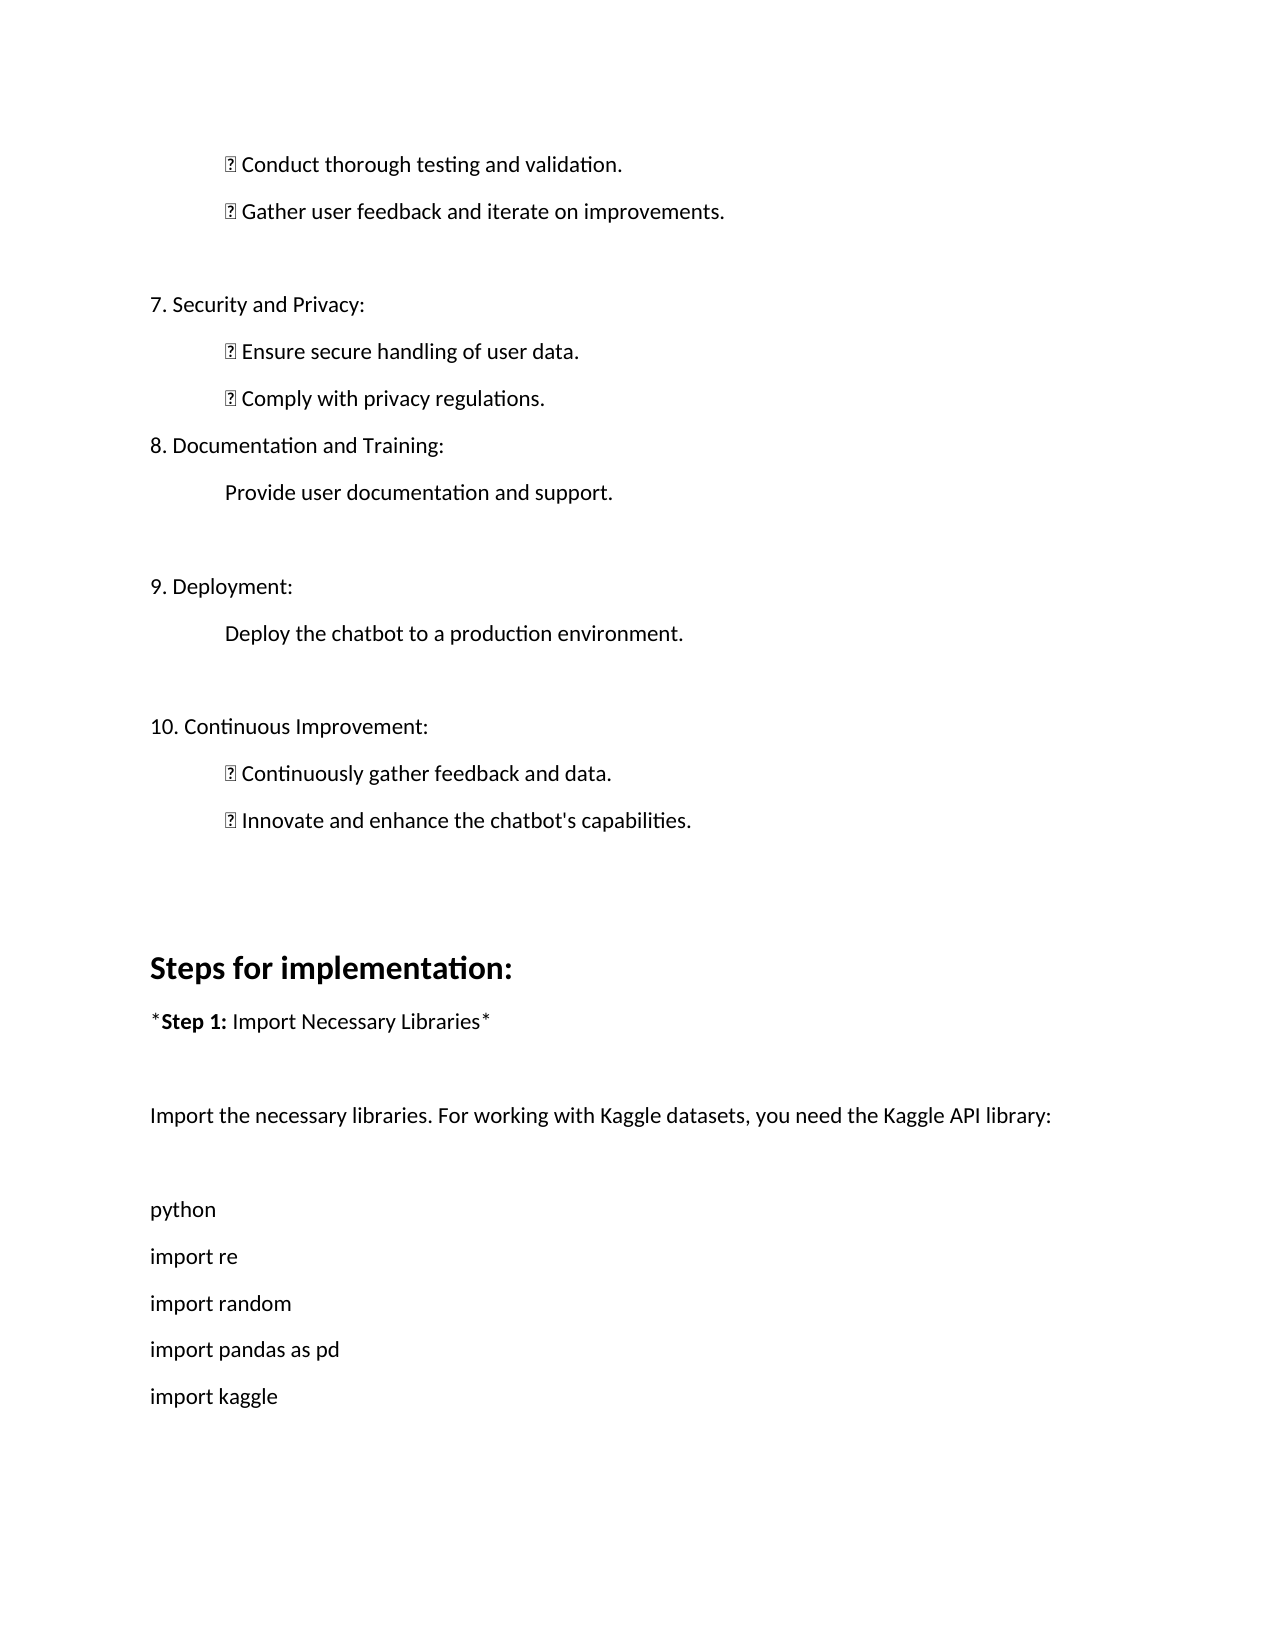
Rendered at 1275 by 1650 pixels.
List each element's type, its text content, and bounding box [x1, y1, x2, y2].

text 7. Security and Privacy: [150, 291, 1125, 319]
text Import the necessary libraries. For working with Kaggle datasets, you need the Kaggle API library: [150, 1101, 1125, 1129]
text Provide user documentation and support. [150, 478, 1125, 506]
text Deploy the chatbot to a production environment. [150, 619, 1125, 647]
text *Step 1: Import Necessary Libraries* [150, 1007, 1125, 1036]
text  Gather user feedback and iterate on improvements. [225, 197, 1125, 225]
text Steps for implementation: [150, 947, 1125, 988]
text 9. Deployment: [150, 572, 1125, 600]
text  Continuously gather feedback and data. [225, 759, 1125, 787]
text 10. Continuous Improvement: [150, 712, 1125, 741]
text  Ensure secure handling of user data. [225, 337, 1125, 366]
text  Comply with privacy regulations. [225, 384, 1125, 412]
text import re [150, 1242, 1125, 1270]
text python [150, 1195, 1125, 1223]
text import kaggle [150, 1382, 1125, 1411]
text  Innovate and enhance the chatbot's capabilities. [225, 806, 1125, 834]
text  Conduct thorough testing and validation. [225, 150, 1125, 178]
text import random [150, 1289, 1125, 1317]
text import pandas as pd [150, 1336, 1125, 1364]
text 8. Documentation and Training: [150, 431, 1125, 459]
